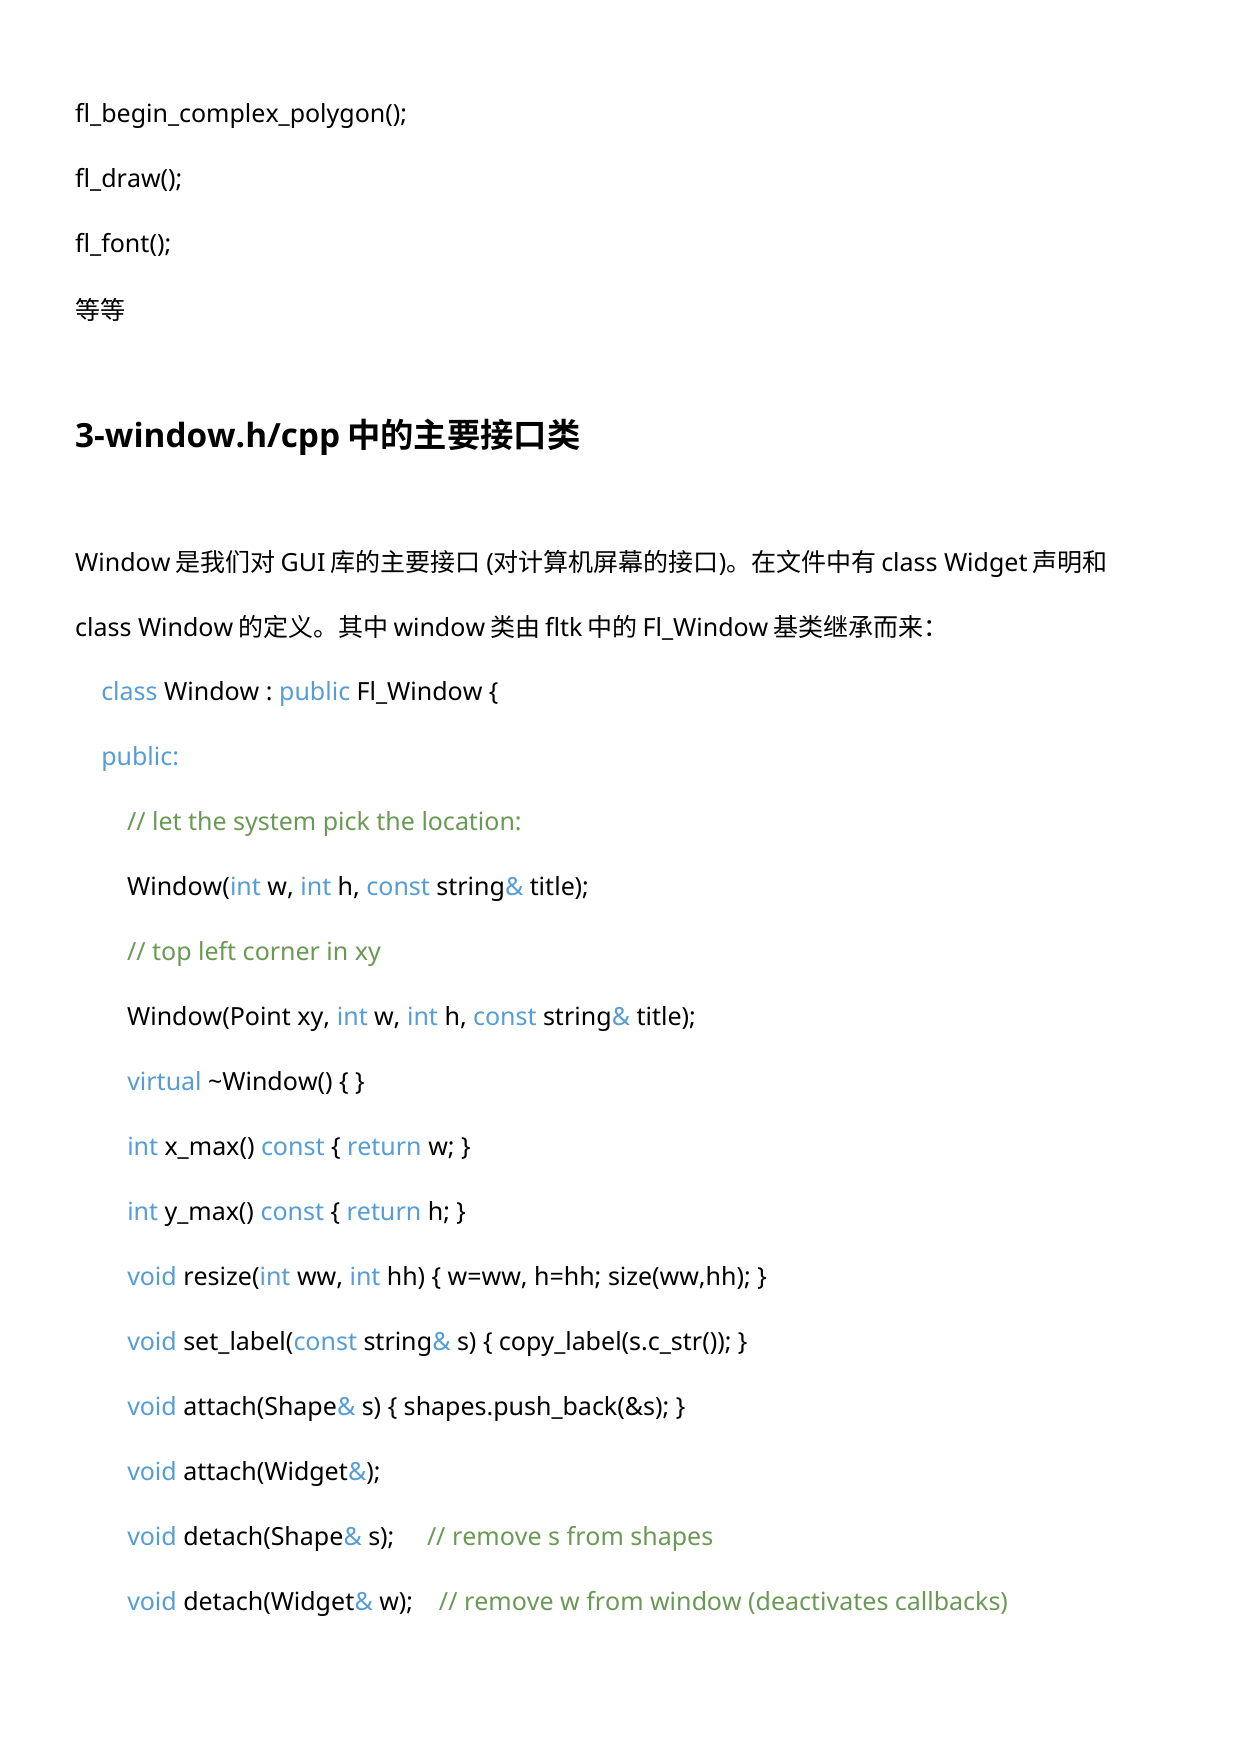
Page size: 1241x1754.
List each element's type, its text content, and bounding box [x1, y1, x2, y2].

text void attach(Widget&); [75, 1438, 1165, 1503]
text void detach(Widget& w); // remove w from window (deactivates callbacks) [75, 1568, 1165, 1633]
text Window(int w, int h, const string& title); [75, 853, 1165, 918]
subtitle 3-window.h/cpp中的主要接口类 [75, 400, 1165, 465]
text void attach(Shape& s) { shapes.push_back(&s); } [75, 1373, 1165, 1438]
text public: [75, 723, 1165, 788]
text class Window : public Fl_Window { [75, 658, 1165, 723]
text virtual ~Window() { } [75, 1048, 1165, 1113]
text fl_draw(); [75, 146, 1165, 211]
text Window是我们对GUI库的主要接口 (对计算机屏幕的接口)。在文件中有class Widget声明和 class Window的定义。其中window类由fltk中的Fl_Window基类继承而来： [75, 528, 1165, 658]
text void set_label(const string& s) { copy_label(s.c_str()); } [75, 1308, 1165, 1373]
text int x_max() const { return w; } [75, 1113, 1165, 1178]
text void detach(Shape& s); // remove s from shapes [75, 1503, 1165, 1568]
text fl_font(); [75, 211, 1165, 276]
text // let the system pick the location: [75, 788, 1165, 853]
text // top left corner in xy [75, 918, 1165, 983]
text int y_max() const { return h; } [75, 1178, 1165, 1243]
text Window(Point xy, int w, int h, const string& title); [75, 983, 1165, 1048]
text fl_begin_complex_polygon(); [75, 81, 1165, 146]
text void resize(int ww, int hh) { w=ww, h=hh; size(ww,hh); } [75, 1243, 1165, 1308]
text 等等 [75, 276, 1165, 341]
